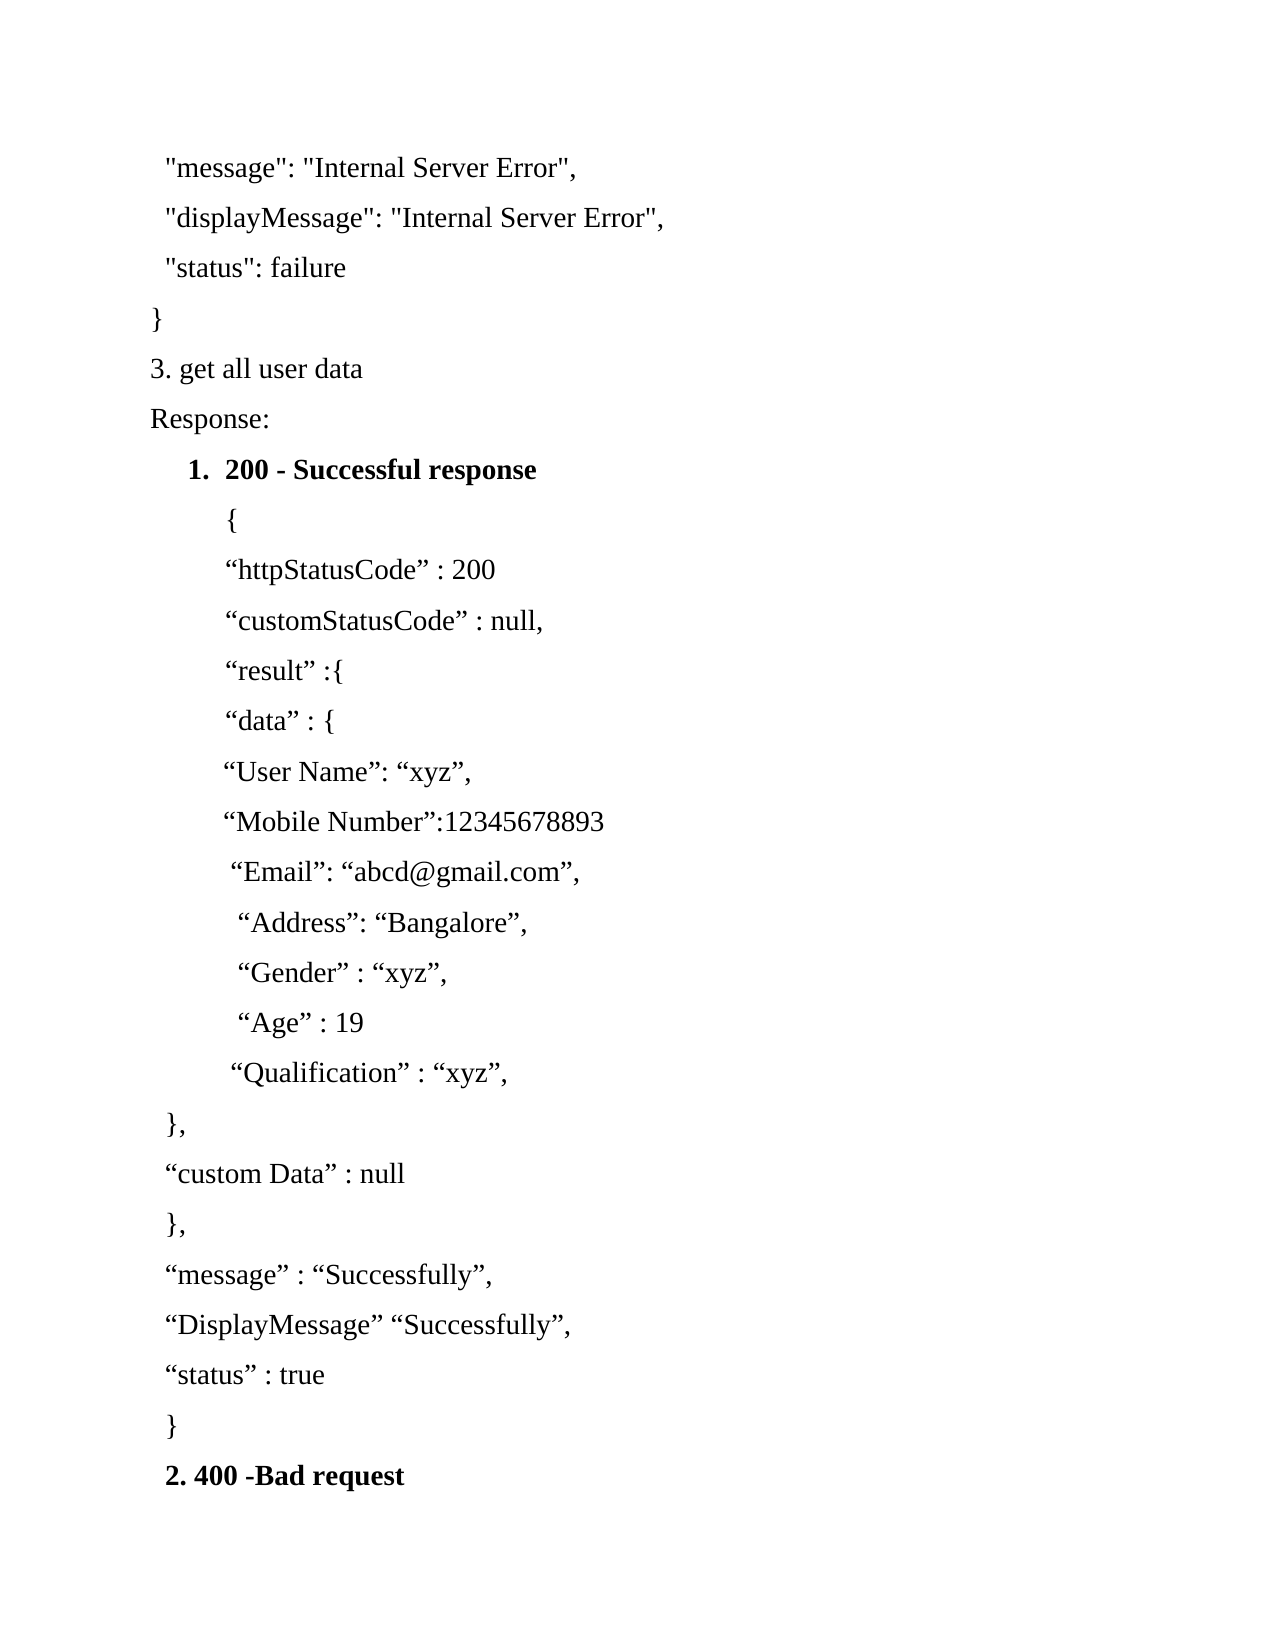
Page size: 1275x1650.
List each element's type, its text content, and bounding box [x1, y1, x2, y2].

list “result” :{ [225, 653, 1125, 687]
text “status” : true [150, 1357, 1125, 1391]
text “Age” : 19 [150, 1005, 1125, 1039]
text "message": "Internal Server Error", [150, 150, 1125, 183]
text } [150, 1408, 1125, 1441]
text "displayMessage": "Internal Server Error", [150, 200, 1125, 234]
list “customStatusCode” : null, [225, 603, 1125, 636]
text “Email”: “abcd@gmail.com”, [150, 854, 1125, 888]
text “custom Data” : null [150, 1156, 1125, 1190]
list 200 - Successful response [187, 452, 1125, 485]
text "status": failure [150, 251, 1125, 284]
text “Mobile Number”:12345678893 [150, 804, 1125, 838]
text } [150, 301, 1125, 334]
list “httpStatusCode” : 200 [225, 552, 1125, 586]
list { [225, 502, 1125, 536]
text “message” : “Successfully”, [150, 1257, 1125, 1290]
text }, [150, 1106, 1125, 1139]
text 3. get all user data [150, 351, 1125, 385]
text “Address”: “Bangalore”, [150, 905, 1125, 938]
text 2. 400 -Bad request [150, 1458, 1125, 1492]
list “data” : { [225, 703, 1125, 737]
text “Qualification” : “xyz”, [150, 1056, 1125, 1089]
text }, [150, 1207, 1125, 1240]
text “DisplayMessage” “Successfully”, [150, 1307, 1125, 1341]
text Response: [150, 402, 1125, 435]
text “User Name”: “xyz”, [150, 754, 1125, 787]
text “Gender” : “xyz”, [150, 955, 1125, 988]
